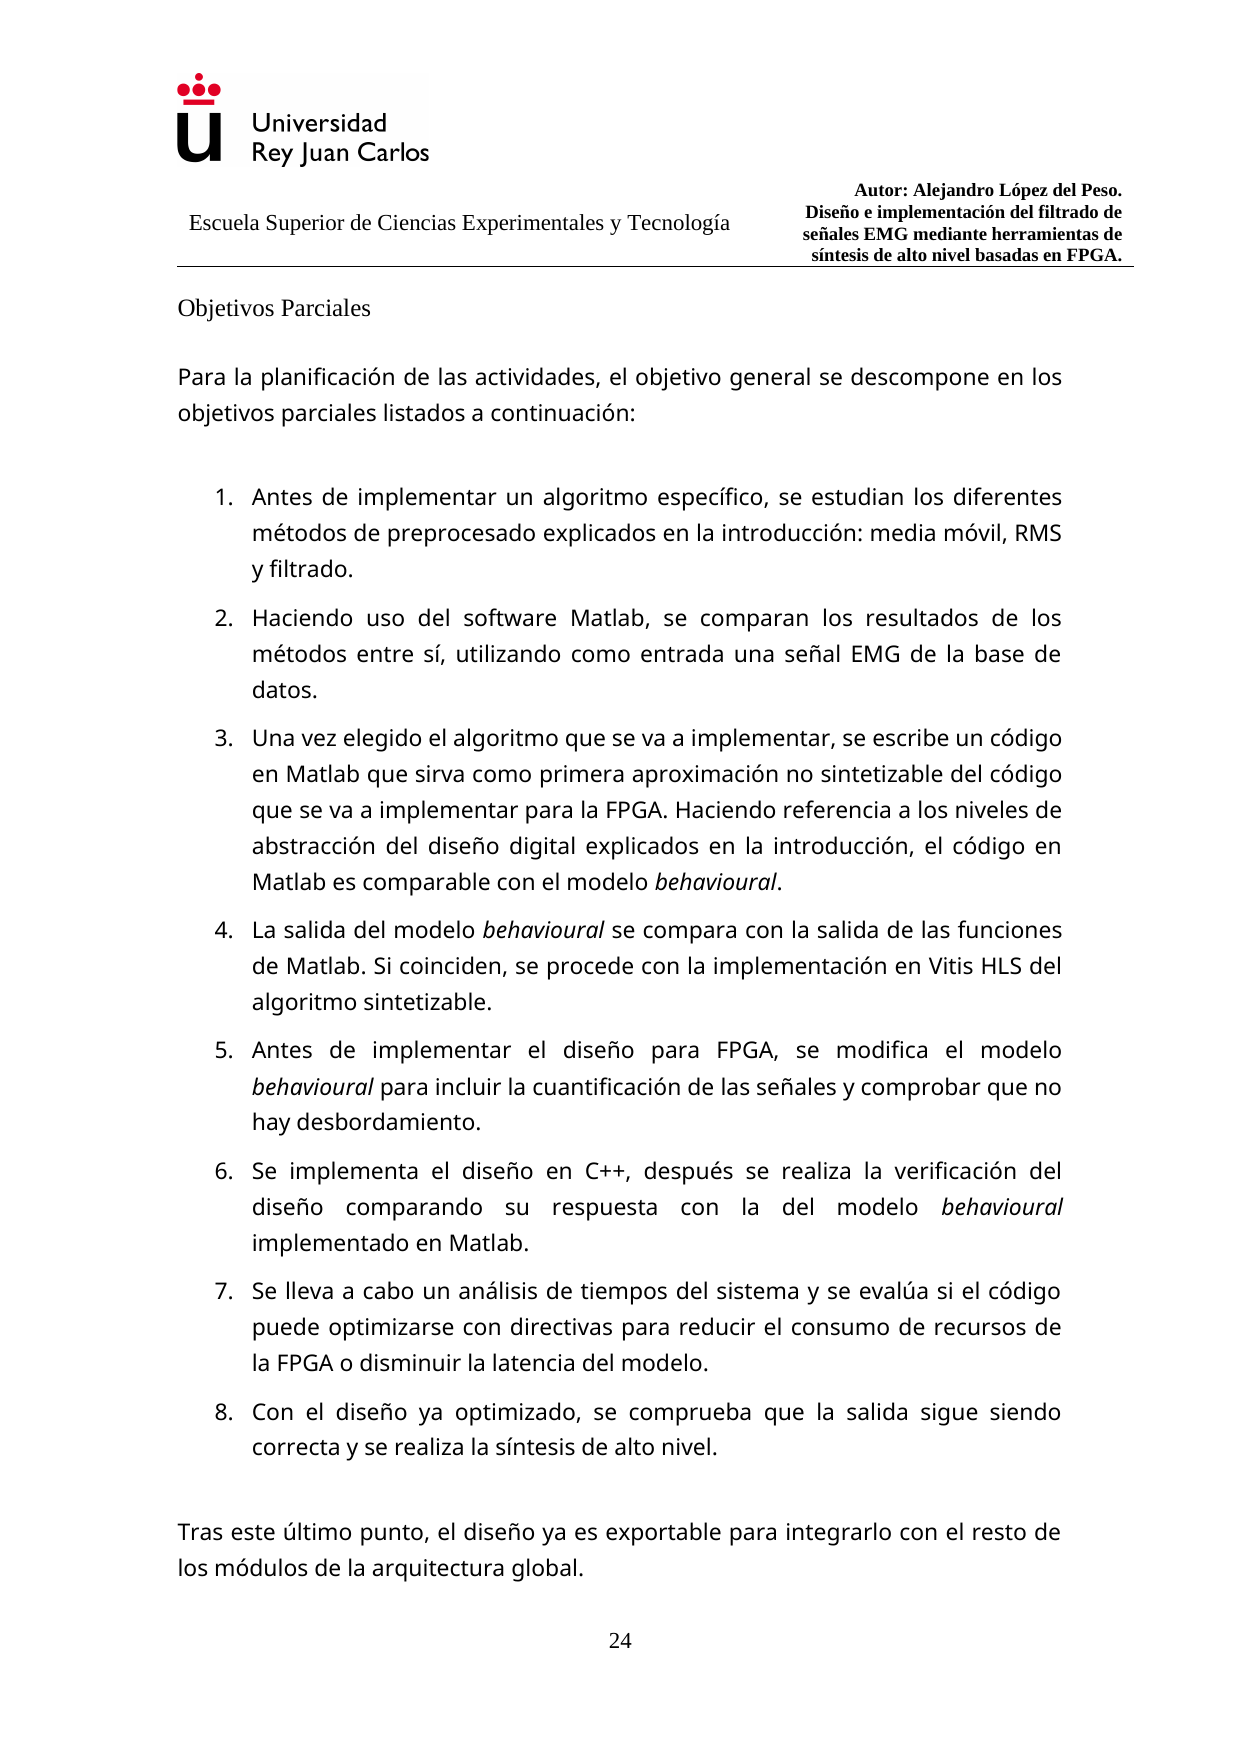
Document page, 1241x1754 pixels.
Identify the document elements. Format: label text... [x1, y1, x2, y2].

list Con el diseño ya optimizado, se comprueba que la salida sigue siendo correcta y se realiza la síntesis de alto nivel. [214, 1395, 1063, 1463]
text Objetivos Parciales [177, 293, 1063, 322]
list Antes de implementar un algoritmo específico, se estudian los diferentes métodos de preprocesado explicados en la introducción: media móvil, RMS y filtrado. [214, 481, 1063, 584]
list La salida del modelo behavioural se compara con la salida de las funciones de Matlab. Si coinciden, se procede con la implementación en Vitis HLS del algoritmo sintetizable. [214, 914, 1063, 1017]
text Para la planificación de las actividades, el objetivo general se descompone en los objetivos parciales listados a continuación: [177, 361, 1063, 428]
list Antes de implementar el diseño para FPGA, se modifica el modelo behavioural para incluir la cuantificación de las señales y comprobar que no hay desbordamiento. [214, 1034, 1063, 1138]
list Se lleva a cabo un análisis de tiempos del sistema y se evalúa si el código puede optimizarse con directivas para reducir el consumo de recursos de la FPGA o disminuir la latencia del modelo. [214, 1275, 1063, 1378]
text Tras este último punto, el diseño ya es exportable para integrarlo con el resto de los módulos de la arquitectura global. [177, 1516, 1063, 1583]
list Una vez elegido el algoritmo que se va a implementar, se escribe un código en Matlab que sirva como primera aproximación no sintetizable del código que se va a implementar para la FPGA. Haciendo referencia a los niveles de abstracción del diseño digital explicados en la introducción, el código en Matlab es comparable con el modelo behavioural. [214, 722, 1063, 897]
picture [177, 73, 429, 167]
list Haciendo uso del software Matlab, se comparan los resultados de los métodos entre sí, utilizando como entrada una señal EMG de la base de datos. [214, 602, 1063, 705]
list Se implementa el diseño en C++, después se realiza la verificación del diseño comparando su respuesta con la del modelo behavioural implementado en Matlab. [214, 1155, 1063, 1258]
